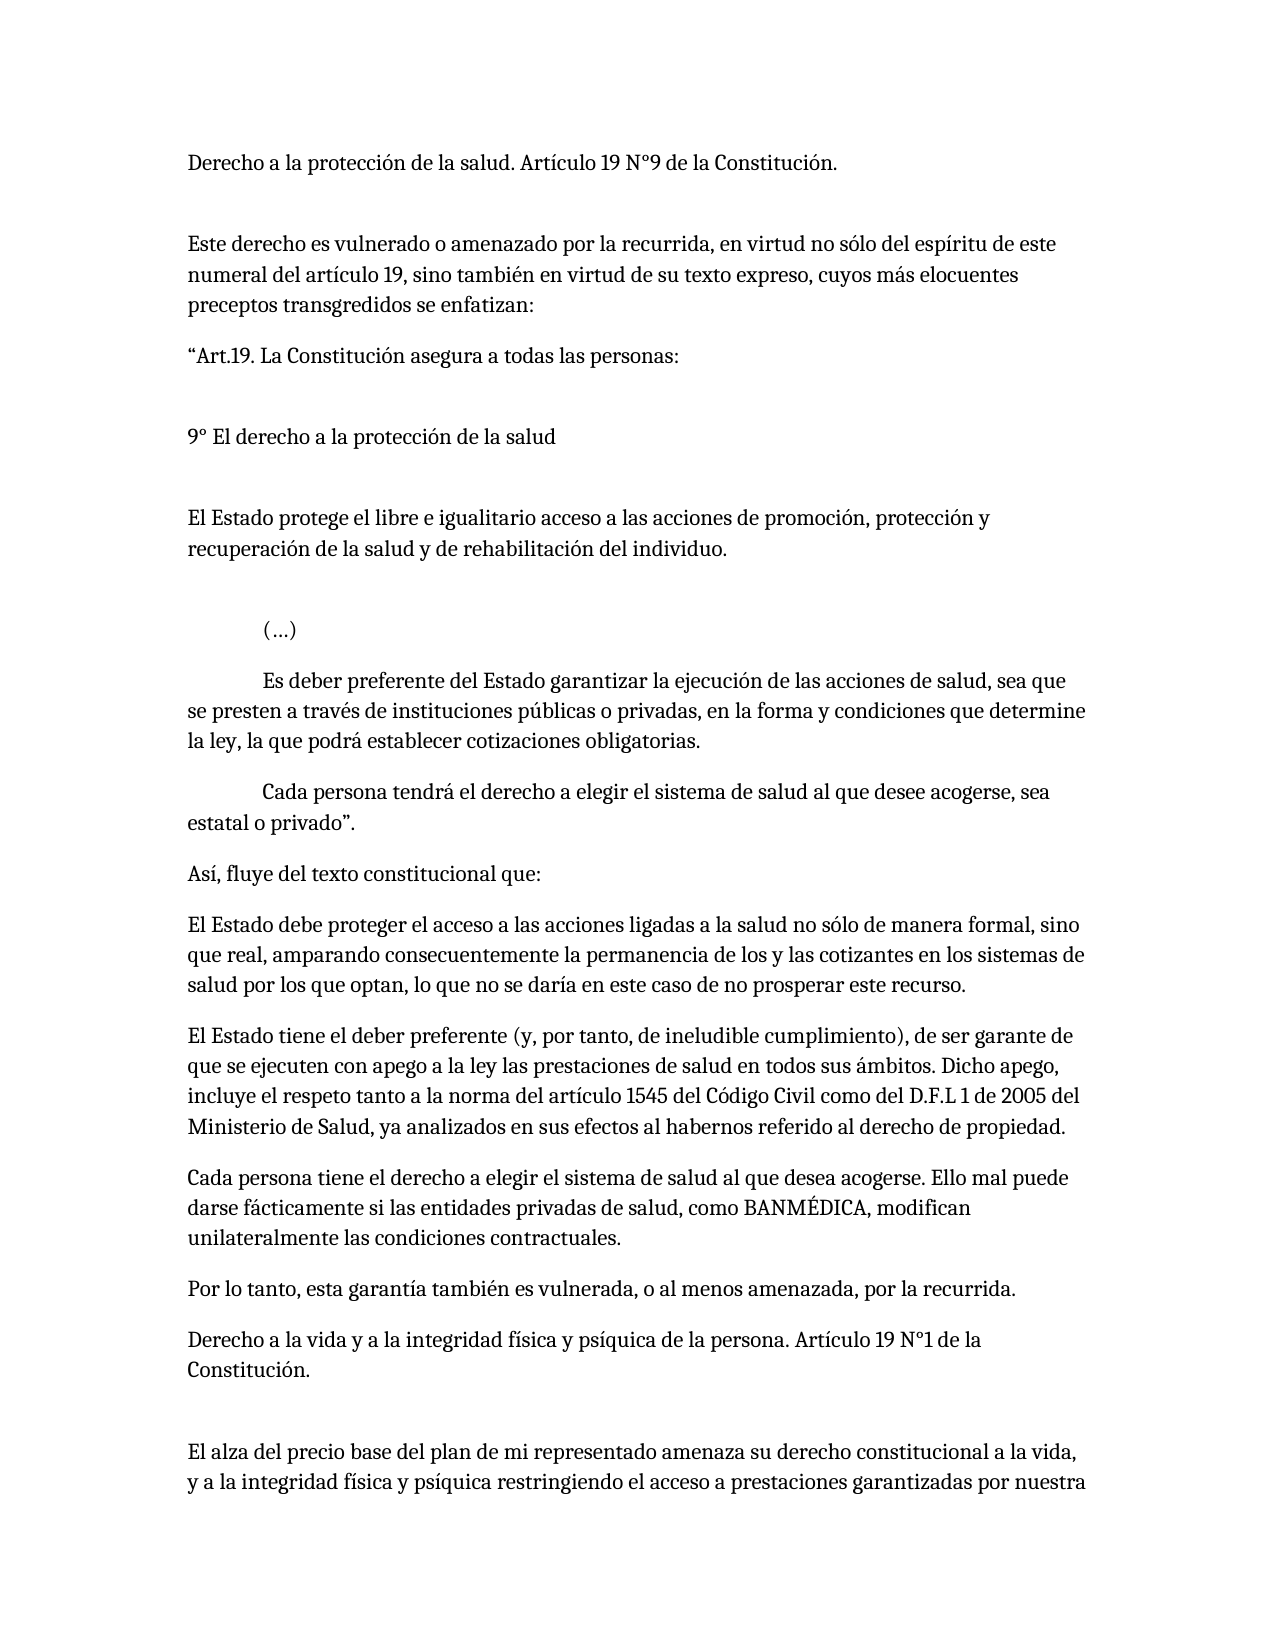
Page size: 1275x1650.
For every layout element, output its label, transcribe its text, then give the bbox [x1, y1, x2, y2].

text “Art.19. La Constitución asegura a todas las personas: [187, 343, 1087, 399]
text 9° El derecho a la protección de la salud [187, 424, 1087, 481]
text Así, fluye del texto constitucional que: [187, 860, 1087, 887]
text Por lo tanto, esta garantía también es vulnerada, o al menos amenazada, por la recurrida. [187, 1276, 1087, 1302]
text El Estado tiene el deber preferente (y, por tanto, de ineludible cumplimiento), de ser garante de que se ejecuten con apego a la ley las prestaciones de salud en todos sus ámbitos. Dicho apego, incluye el respeto tanto a la norma del artículo 1545 del Código Civil como del D.F.L 1 de 2005 del Ministerio de Salud, ya analizados en sus efectos al habernos referido al derecho de propiedad. [187, 1023, 1087, 1140]
text El Estado protege el libre e igualitario acceso a las acciones de promoción, protección y recuperación de la salud y de rehabilitación del individuo. [187, 505, 1087, 592]
text El Estado debe proteger el acceso a las acciones ligadas a la salud no sólo de manera formal, sino que real, amparando consecuentemente la permanencia de los y las cotizantes en los sistemas de salud por los que optan, lo que no se daría en este caso de no prosperar este recurso. [187, 911, 1087, 998]
text Este derecho es vulnerado o amenazado por la recurrida, en virtud no sólo del espíritu de este numeral del artículo 19, sino también en virtud de su texto expreso, cuyos más elocuentes preceptos transgredidos se enfatizan: [187, 231, 1087, 318]
text Derecho a la vida y a la integridad física y psíquica de la persona. Artículo 19 N°1 de la Constitución. [187, 1327, 1087, 1414]
text Cada persona tiene el derecho a elegir el sistema de salud al que desea acogerse. Ello mal puede darse fácticamente si las entidades privadas de salud, como BANMÉDICA, modifican unilateralmente las condiciones contractuales. [187, 1164, 1087, 1251]
text Cada persona tendrá el derecho a elegir el sistema de salud al que desee acogerse, sea estatal o privado”. [187, 779, 1087, 836]
text (…) [187, 617, 1087, 643]
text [187, 1438, 1087, 1495]
text Es deber preferente del Estado garantizar la ejecución de las acciones de salud, sea que se presten a través de instituciones públicas o privadas, en la forma y condiciones que determine la ley, la que podrá establecer cotizaciones obligatorias. [187, 668, 1087, 754]
text Derecho a la protección de la salud. Artículo 19 N°9 de la Constitución. [187, 150, 1087, 207]
